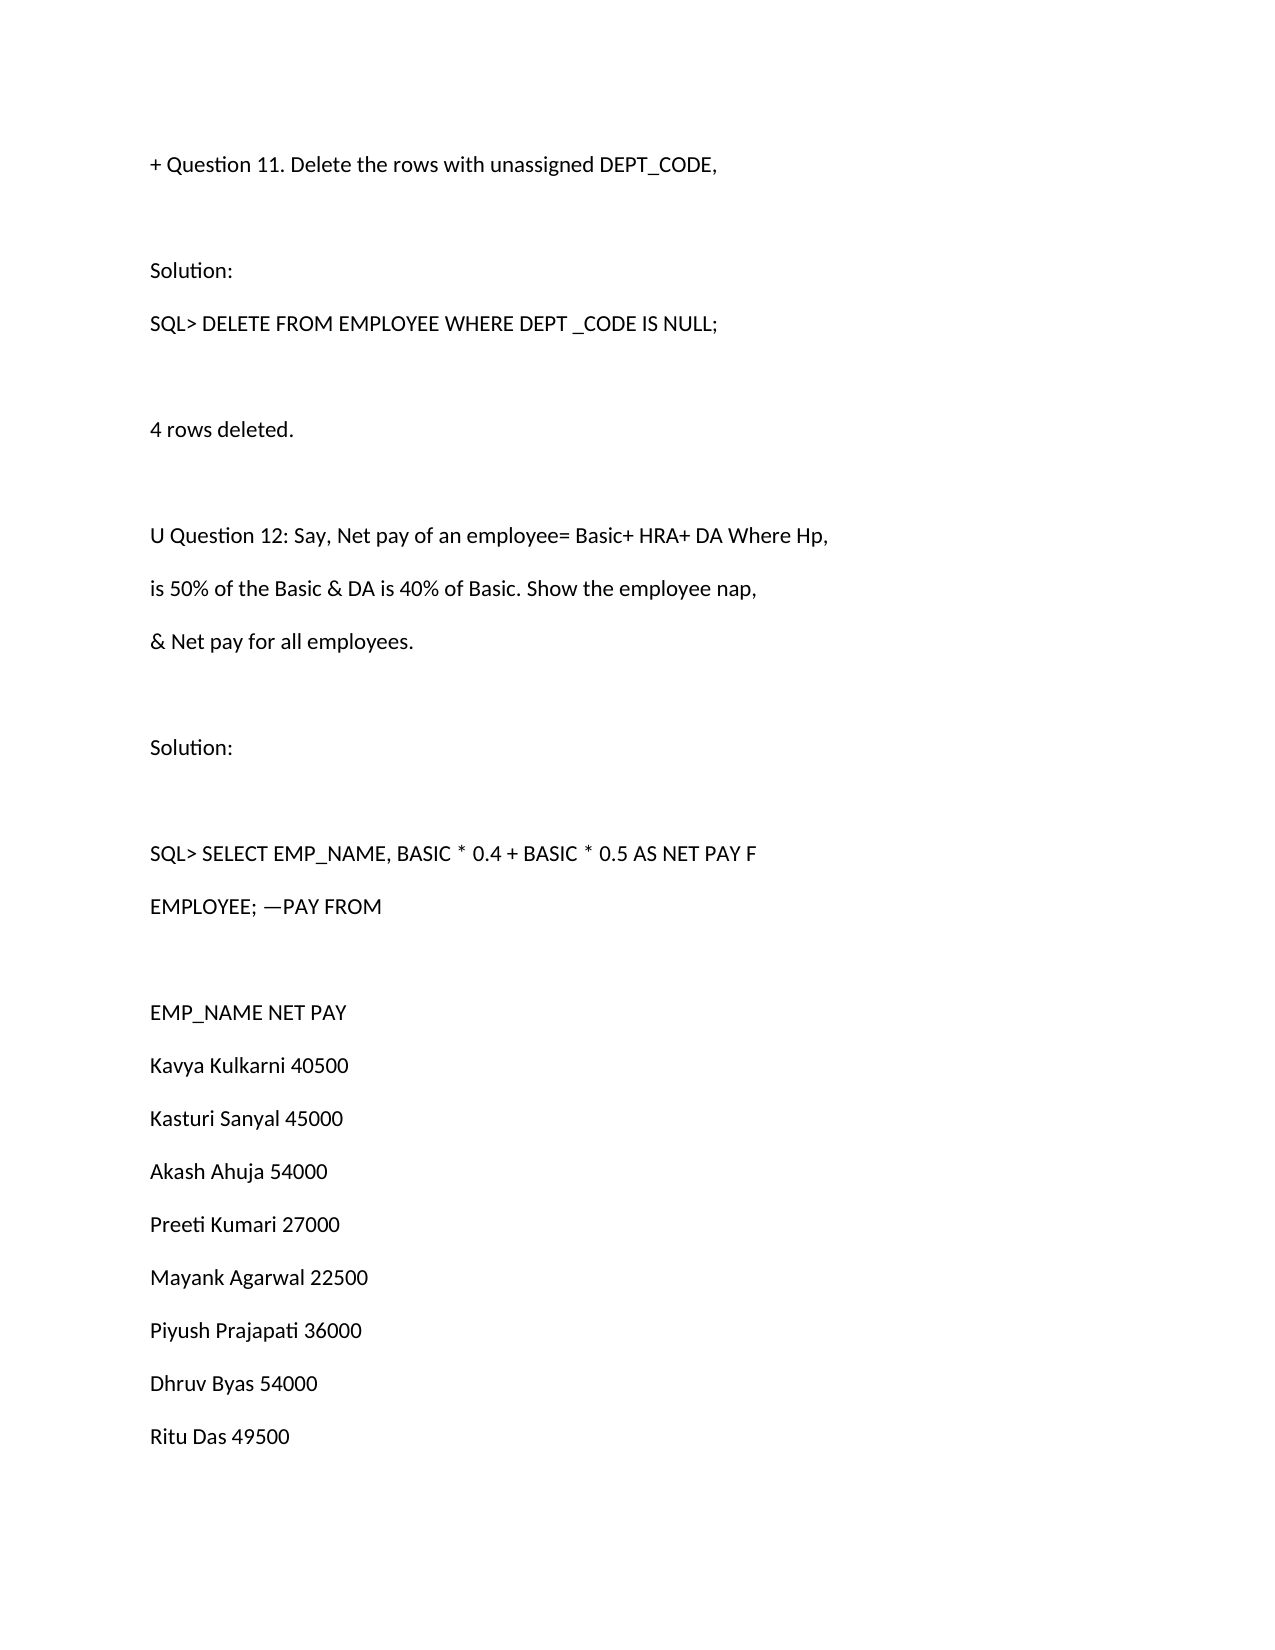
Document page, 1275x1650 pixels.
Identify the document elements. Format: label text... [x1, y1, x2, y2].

text + Question 11. Delete the rows with unassigned DEPT_CODE, [150, 150, 1125, 178]
text EMPLOYEE; —PAY FROM [150, 892, 1125, 920]
text SQL> DELETE FROM EMPLOYEE WHERE DEPT _CODE IS NULL; [150, 309, 1125, 337]
text Solution: [150, 256, 1125, 284]
text Kasturi Sanyal 45000 [150, 1104, 1125, 1132]
text & Net pay for all employees. [150, 627, 1125, 655]
text Ritu Das 49500 [150, 1422, 1125, 1451]
text Kavya Kulkarni 40500 [150, 1051, 1125, 1079]
text U Question 12: Say, Net pay of an employee= Basic+ HRA+ DA Where Hp, [150, 521, 1125, 549]
text EMP_NAME NET PAY [150, 998, 1125, 1026]
text Solution: [150, 733, 1125, 761]
text Akash Ahuja 54000 [150, 1157, 1125, 1185]
text Preeti Kumari 27000 [150, 1210, 1125, 1238]
text 4 rows deleted. [150, 415, 1125, 443]
text Mayank Agarwal 22500 [150, 1263, 1125, 1291]
text Piyush Prajapati 36000 [150, 1316, 1125, 1344]
text SQL> SELECT EMP_NAME, BASIC * 0.4 + BASIC * 0.5 AS NET PAY F [150, 839, 1125, 867]
text is 50% of the Basic & DA is 40% of Basic. Show the employee nap, [150, 574, 1125, 602]
text Dhruv Byas 54000 [150, 1369, 1125, 1397]
